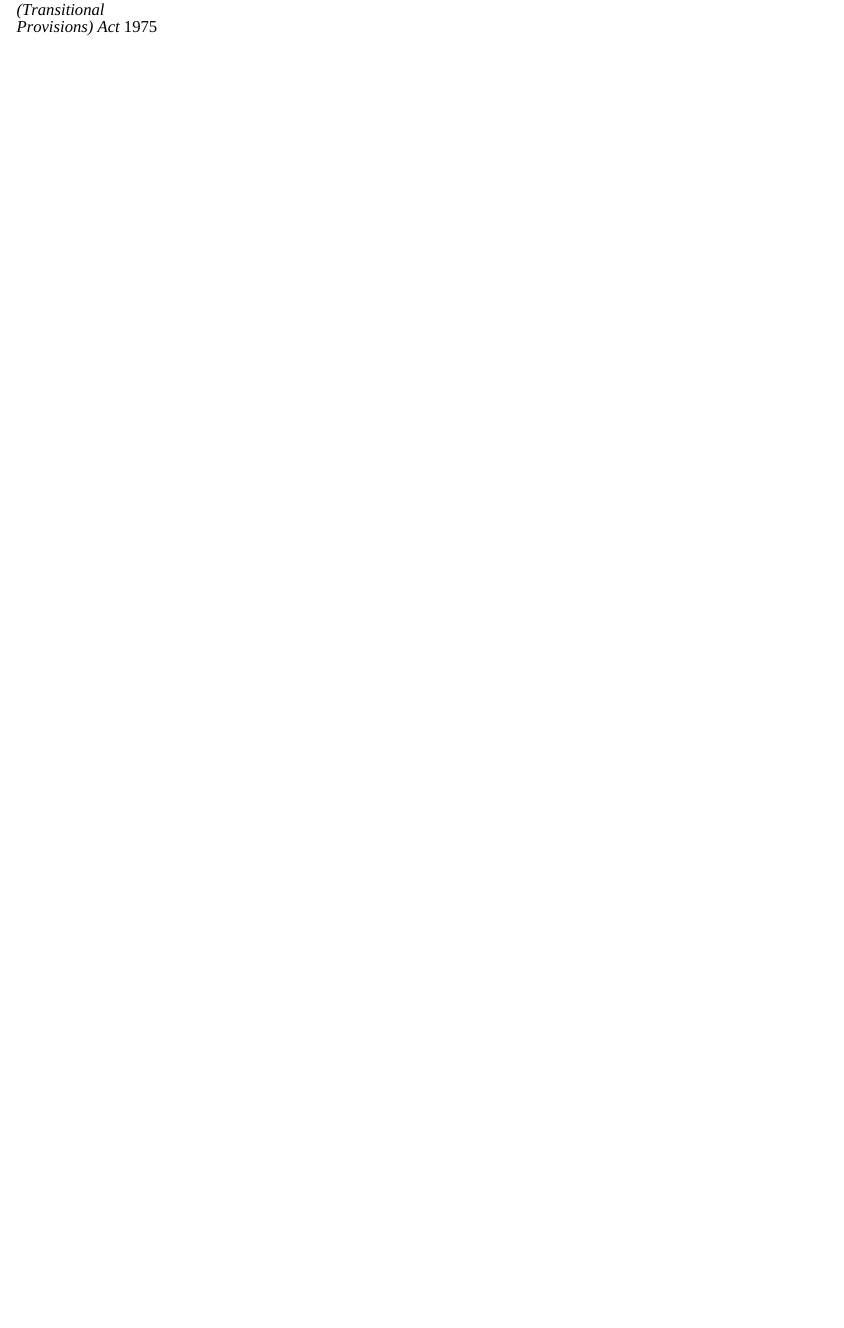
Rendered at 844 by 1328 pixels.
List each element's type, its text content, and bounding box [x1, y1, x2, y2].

text Postal and Telecommunications Commissions (Transitional Provisions) Act 1975 [1, 2, 168, 36]
